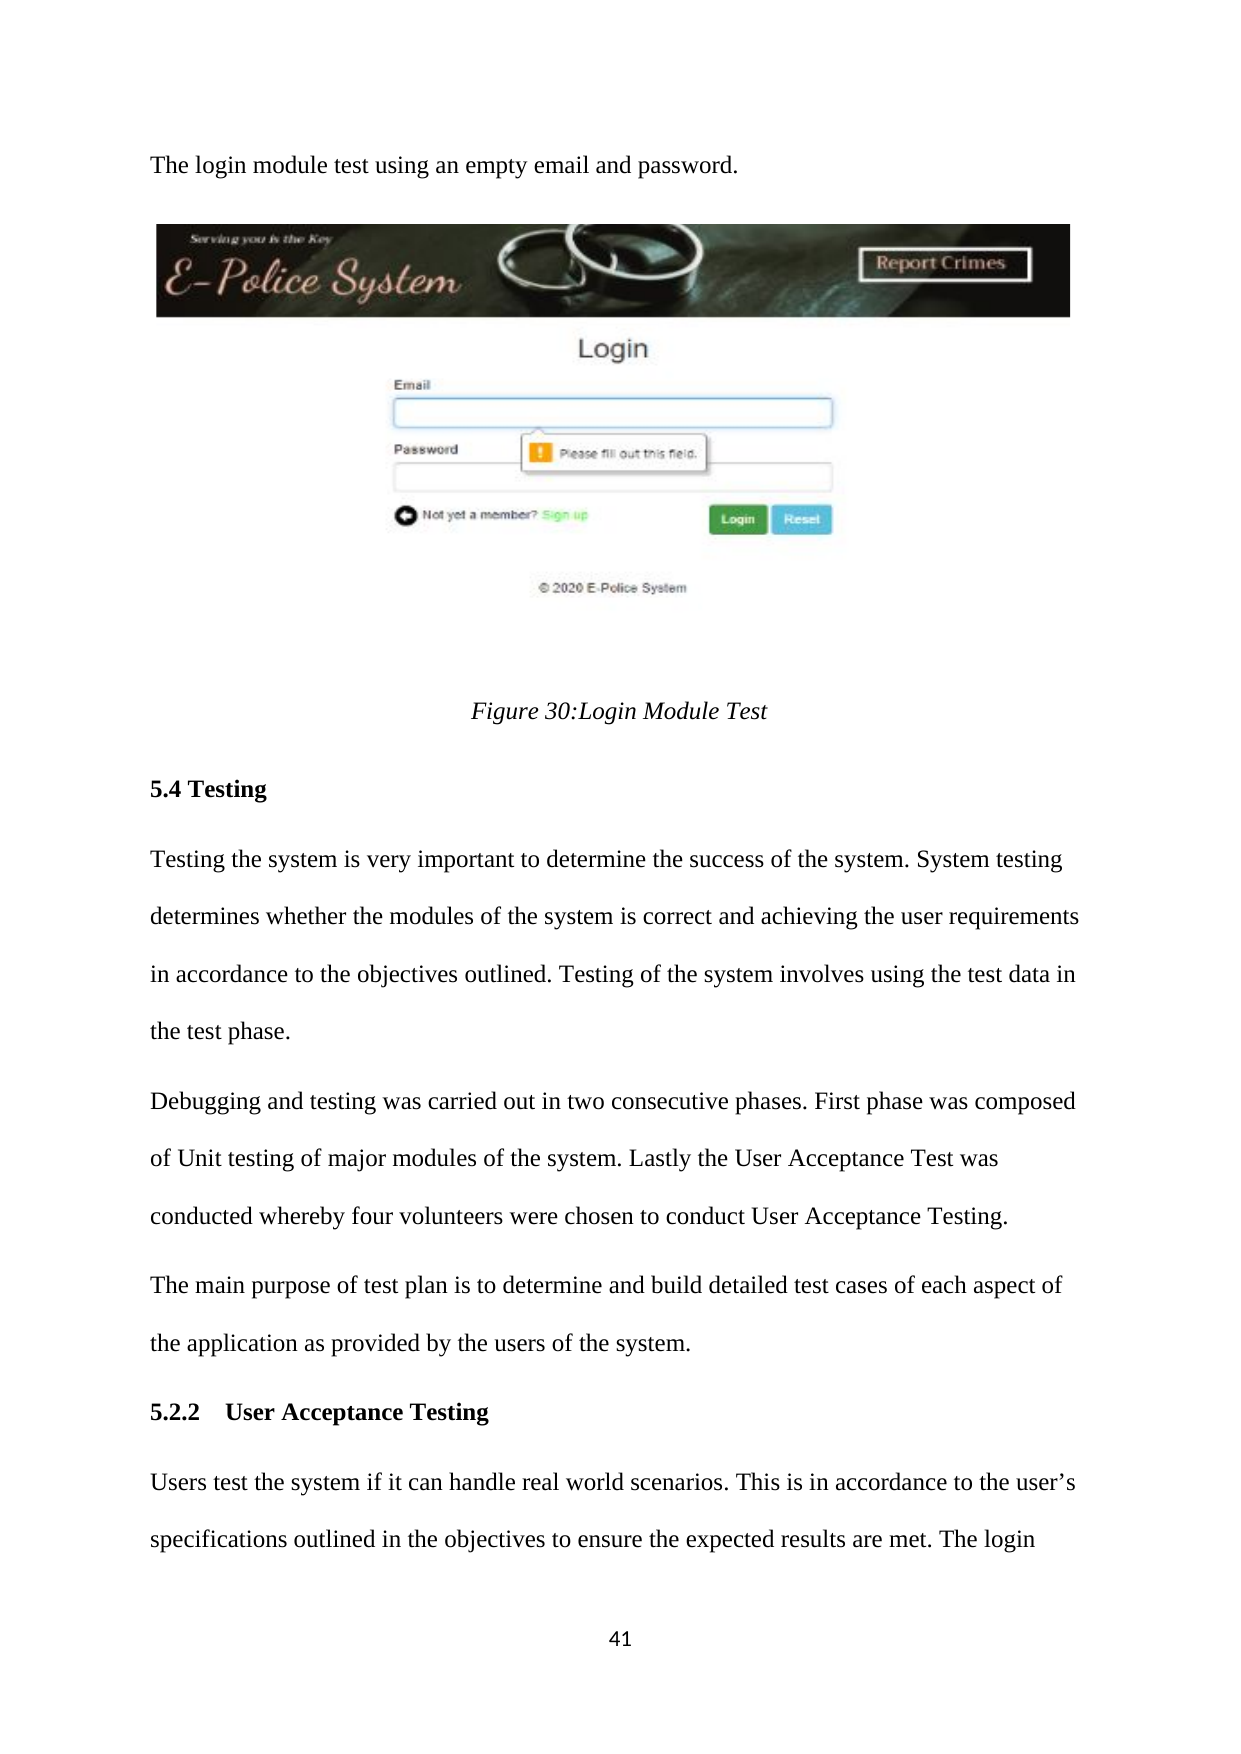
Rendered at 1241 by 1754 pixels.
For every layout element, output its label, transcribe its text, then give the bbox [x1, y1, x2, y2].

list Testing [150, 774, 1090, 803]
list User Acceptance Testing [150, 1397, 1090, 1426]
text Testing the system is very important to determine the success of the system. System testing determines whether the modules of the system is correct and achieving the user requirements in accordance to the objectives outlined. Testing of the system involves using the test data in the test phase. [150, 844, 1090, 1045]
picture [156, 224, 1071, 651]
text The main purpose of test plan is to determine and build detailed test cases of each aspect of the application as provided by the users of the system. [150, 1270, 1090, 1357]
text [150, 1467, 1090, 1553]
text Debugging and testing was carried out in two consecutive phases. First phase was composed of Unit testing of major modules of the system. Lastly the User Acceptance Test was conducted whereby four volunteers were chosen to conduct User Acceptance Testing. [150, 1086, 1090, 1230]
text The login module test using an empty email and password. [150, 150, 1090, 179]
